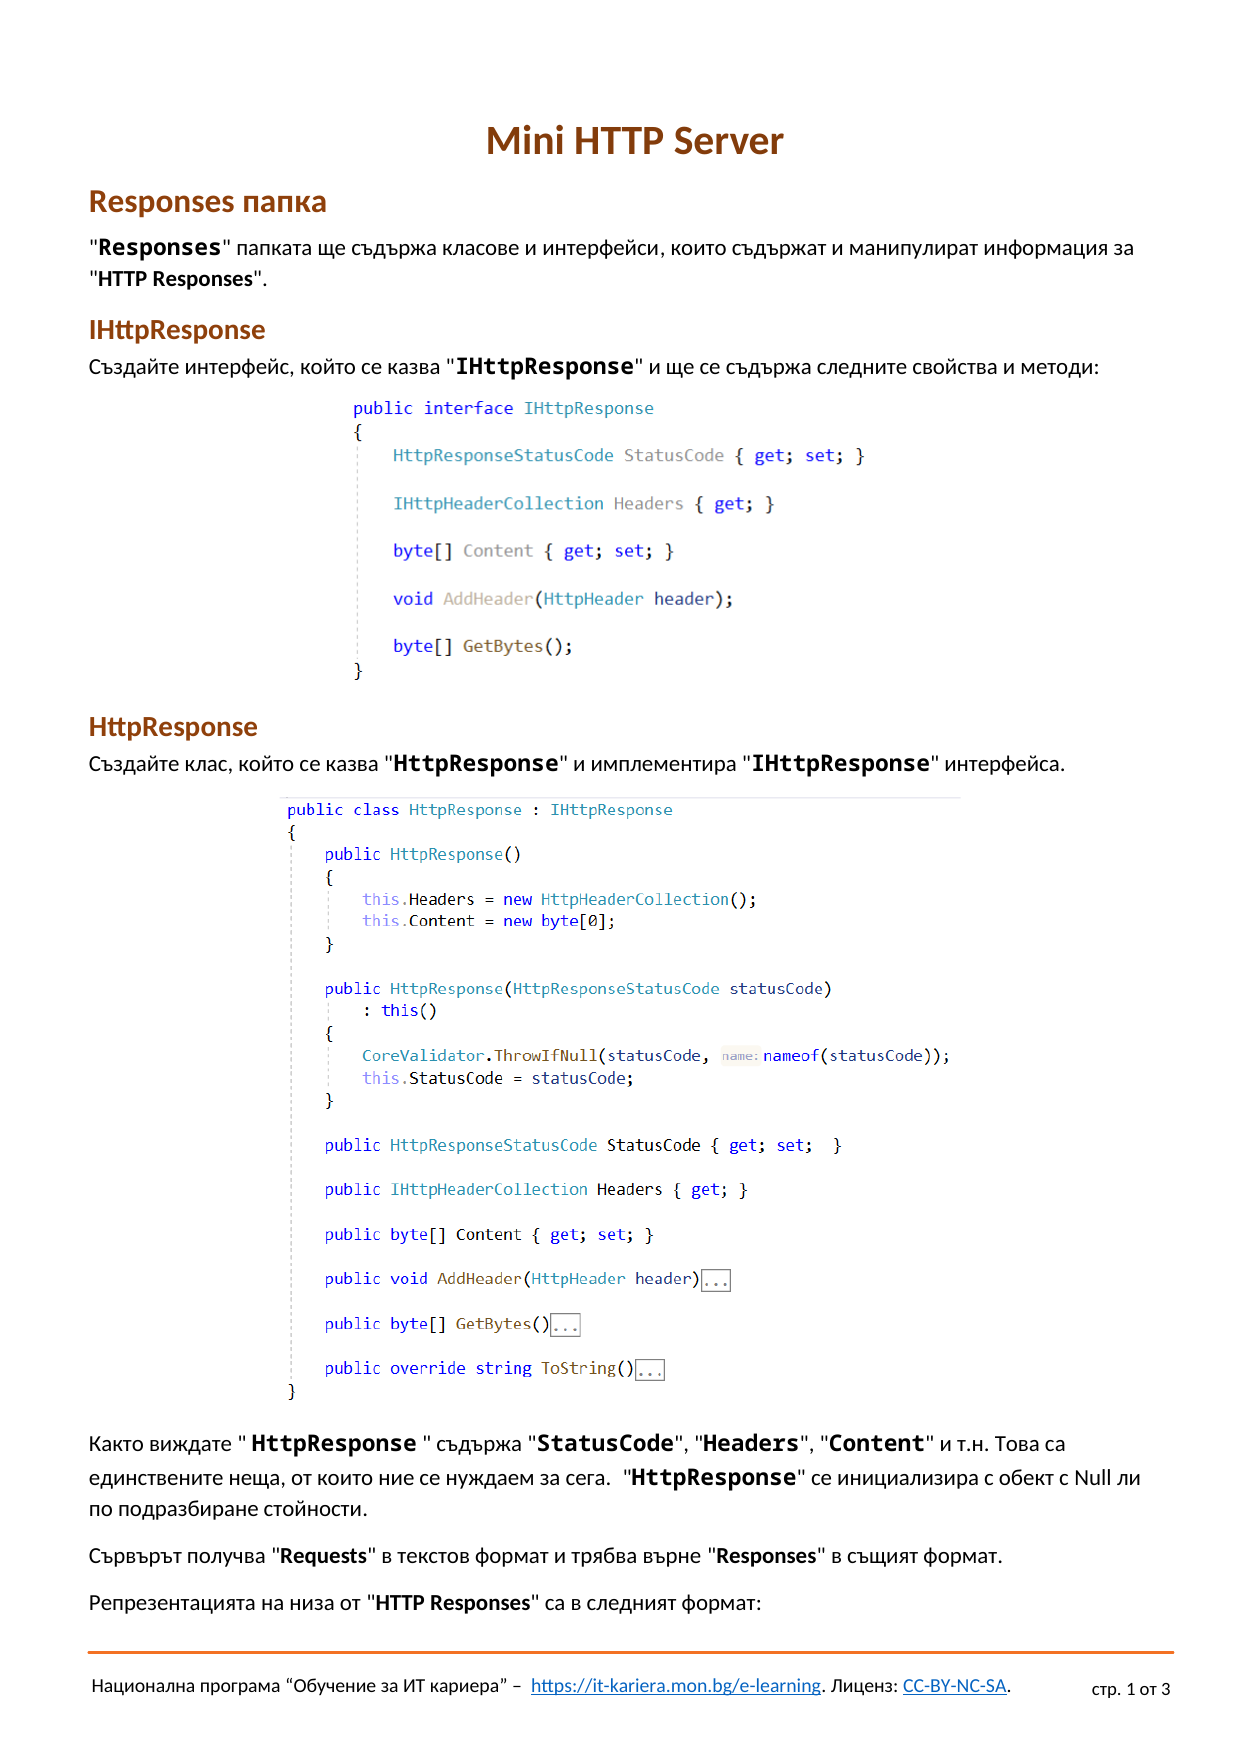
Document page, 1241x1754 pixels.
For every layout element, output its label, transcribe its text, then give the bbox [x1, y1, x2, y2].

picture [279, 797, 961, 1409]
text Както виждате " HttpResponse " съдържа "StatusCode", "Headers", "Content" и т.н. Това са единствените неща, от които ние се нуждаем за сега. "HttpResponse" се инициализира с обект с Null ли по подразбиране стойности. [89, 1427, 1152, 1522]
picture [349, 400, 891, 690]
text "Responses" папката ще съдържа класове и интерфейси, които съдържат и манипулират информация за "HTTP Responses". [89, 231, 1152, 292]
subtitle Mini HTTP Server [89, 114, 1152, 164]
subtitle HttpResponse [89, 708, 1152, 744]
text Създайте интерфейс, който се казва "IHttpResponse" и ще се съдържа следните свойства и методи: [89, 350, 1152, 381]
text Репрезентацията на низа от "HTTP Responses" са в следният формат: [89, 1588, 1152, 1616]
subtitle Responses папка [89, 180, 1152, 221]
text Сървърът получва "Requests" в текстов формат и трябва върне "Responses" в същият формат. [89, 1541, 1152, 1569]
subtitle IHttpResponse [89, 311, 1152, 347]
text Създайте клас, който се казва "HttpResponse" и имплементира "IHttpResponse" интерфейса. [89, 747, 1152, 778]
